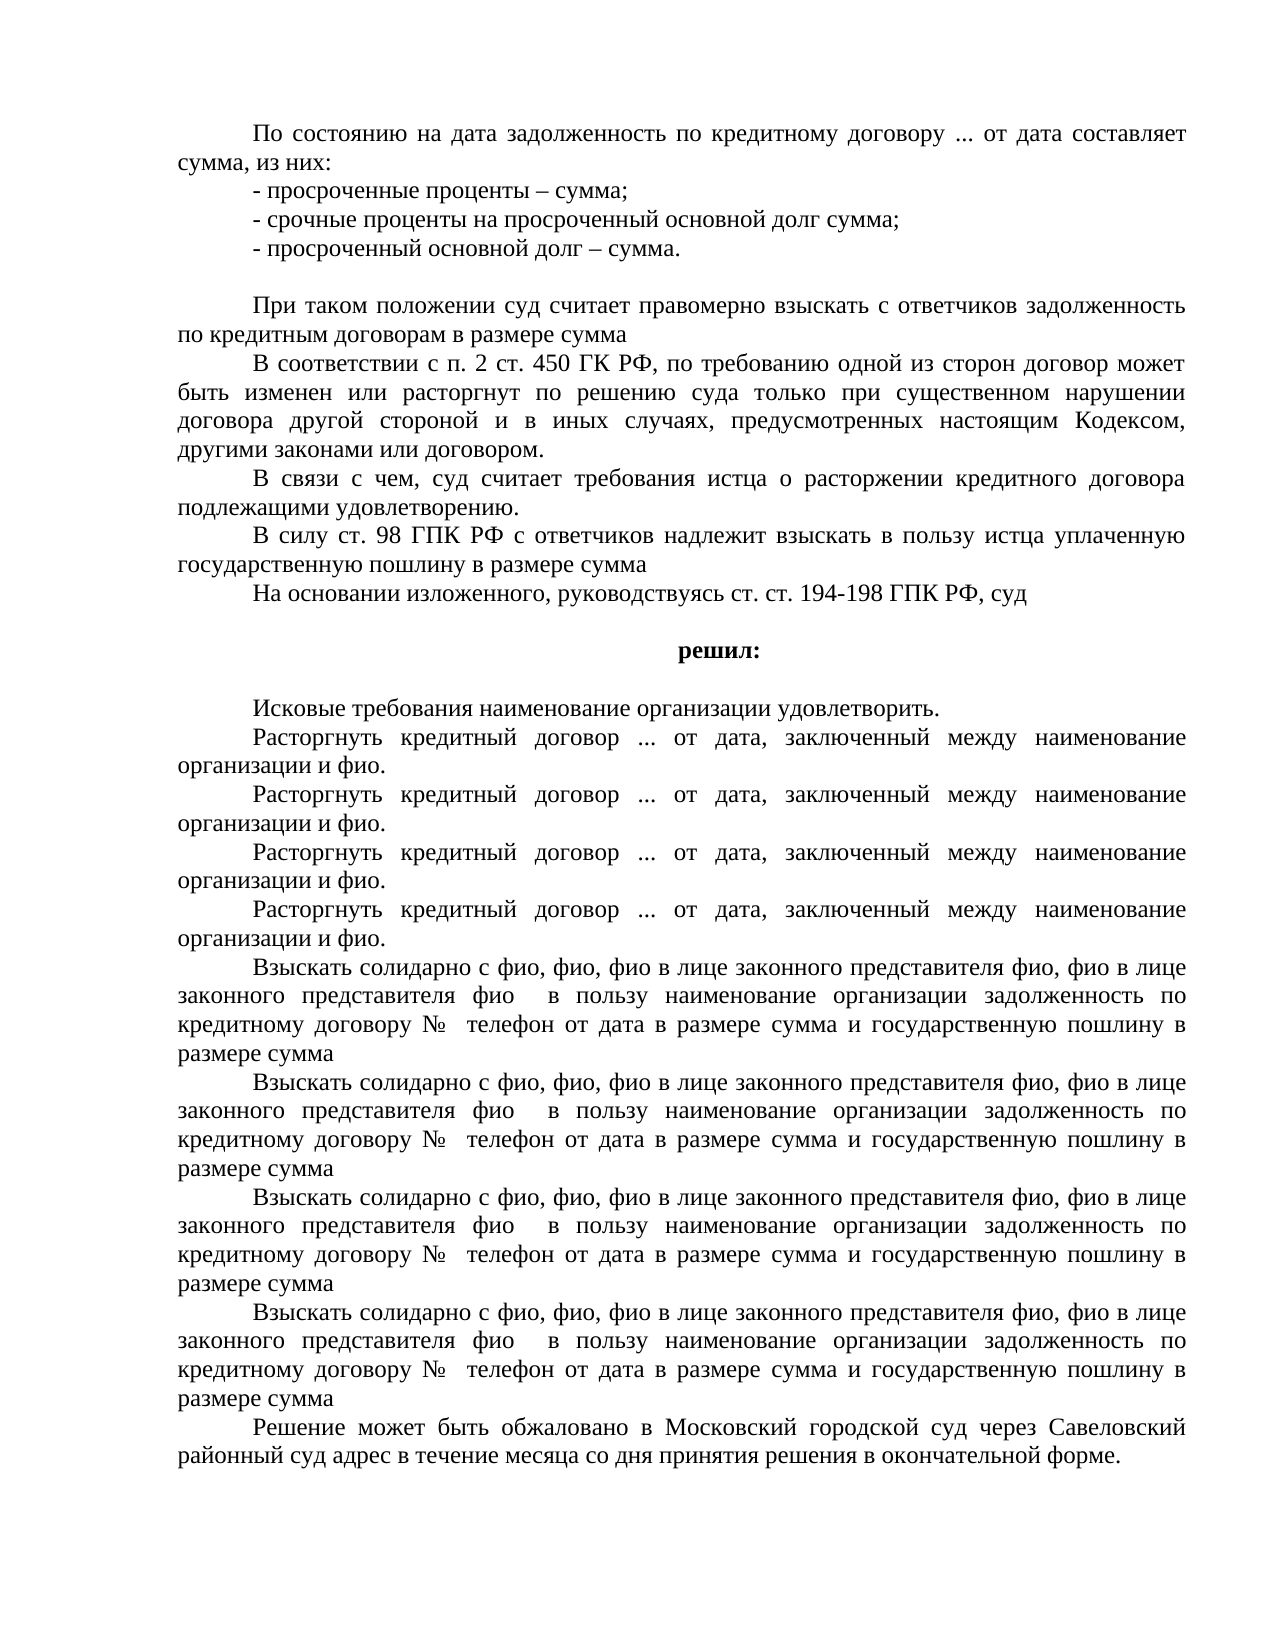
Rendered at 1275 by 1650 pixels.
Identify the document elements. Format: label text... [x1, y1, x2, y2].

text В силу ст. 98 ГПК РФ с ответчиков надлежит взыскать в пользу истца уплаченную государственную пошлину в размере сумма [177, 521, 1186, 578]
text В соответствии с п. 2 ст. 450 ГК РФ, по требованию одной из сторон договор может быть изменен или расторгнут по решению суда только при существенном нарушении договора другой стороной и в иных случаях, предусмотренных настоящим Кодексом, другими законами или договором. [177, 348, 1186, 463]
text При таком положении суд считает правомерно взыскать с ответчиков задолженность по кредитным договорам в размере сумма [177, 291, 1186, 348]
text Расторгнуть кредитный договор ... от дата, заключенный между наименование организации и фио. [177, 837, 1186, 894]
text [177, 204, 1186, 233]
text В связи с чем, суд считает требования истца о расторжении кредитного договора подлежащими удовлетворению. [177, 463, 1186, 521]
text Исковые требования наименование организации удовлетворить. [177, 693, 1186, 722]
text Расторгнуть кредитный договор ... от дата, заключенный между наименование организации и фио. [177, 894, 1186, 952]
text Расторгнуть кредитный договор ... от дата, заключенный между наименование организации и фио. [177, 722, 1186, 779]
text Решение может быть обжаловано в Московский городской суд через Савеловский районный суд адрес в течение месяца со дня принятия решения в окончательной форме. [177, 1412, 1186, 1469]
text На основании изложенного, руководствуясь ст. ст. 194-198 ГПК РФ, суд [177, 578, 1186, 607]
text - просроченный основной долг – сумма. [177, 233, 1186, 262]
text - просроченные проценты – сумма; [177, 176, 1186, 204]
text Взыскать солидарно с фио, фио, фио в лице законного представителя фио, фио в лице законного представителя фио в пользу наименование организации задолженность по кредитному договору № телефон от дата в размере сумма и государственную пошлину в размере сумма [177, 1297, 1186, 1412]
text Расторгнуть кредитный договор ... от дата, заключенный между наименование организации и фио. [177, 779, 1186, 837]
text Взыскать солидарно с фио, фио, фио в лице законного представителя фио, фио в лице законного представителя фио в пользу наименование организации задолженность по кредитному договору № телефон от дата в размере сумма и государственную пошлину в размере сумма [177, 1067, 1186, 1182]
text решил: [177, 636, 1186, 664]
text Взыскать солидарно с фио, фио, фио в лице законного представителя фио, фио в лице законного представителя фио в пользу наименование организации задолженность по кредитному договору № телефон от дата в размере сумма и государственную пошлину в размере сумма [177, 952, 1186, 1067]
text Взыскать солидарно с фио, фио, фио в лице законного представителя фио, фио в лице законного представителя фио в пользу наименование организации задолженность по кредитному договору № телефон от дата в размере сумма и государственную пошлину в размере сумма [177, 1182, 1186, 1297]
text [177, 118, 1186, 176]
